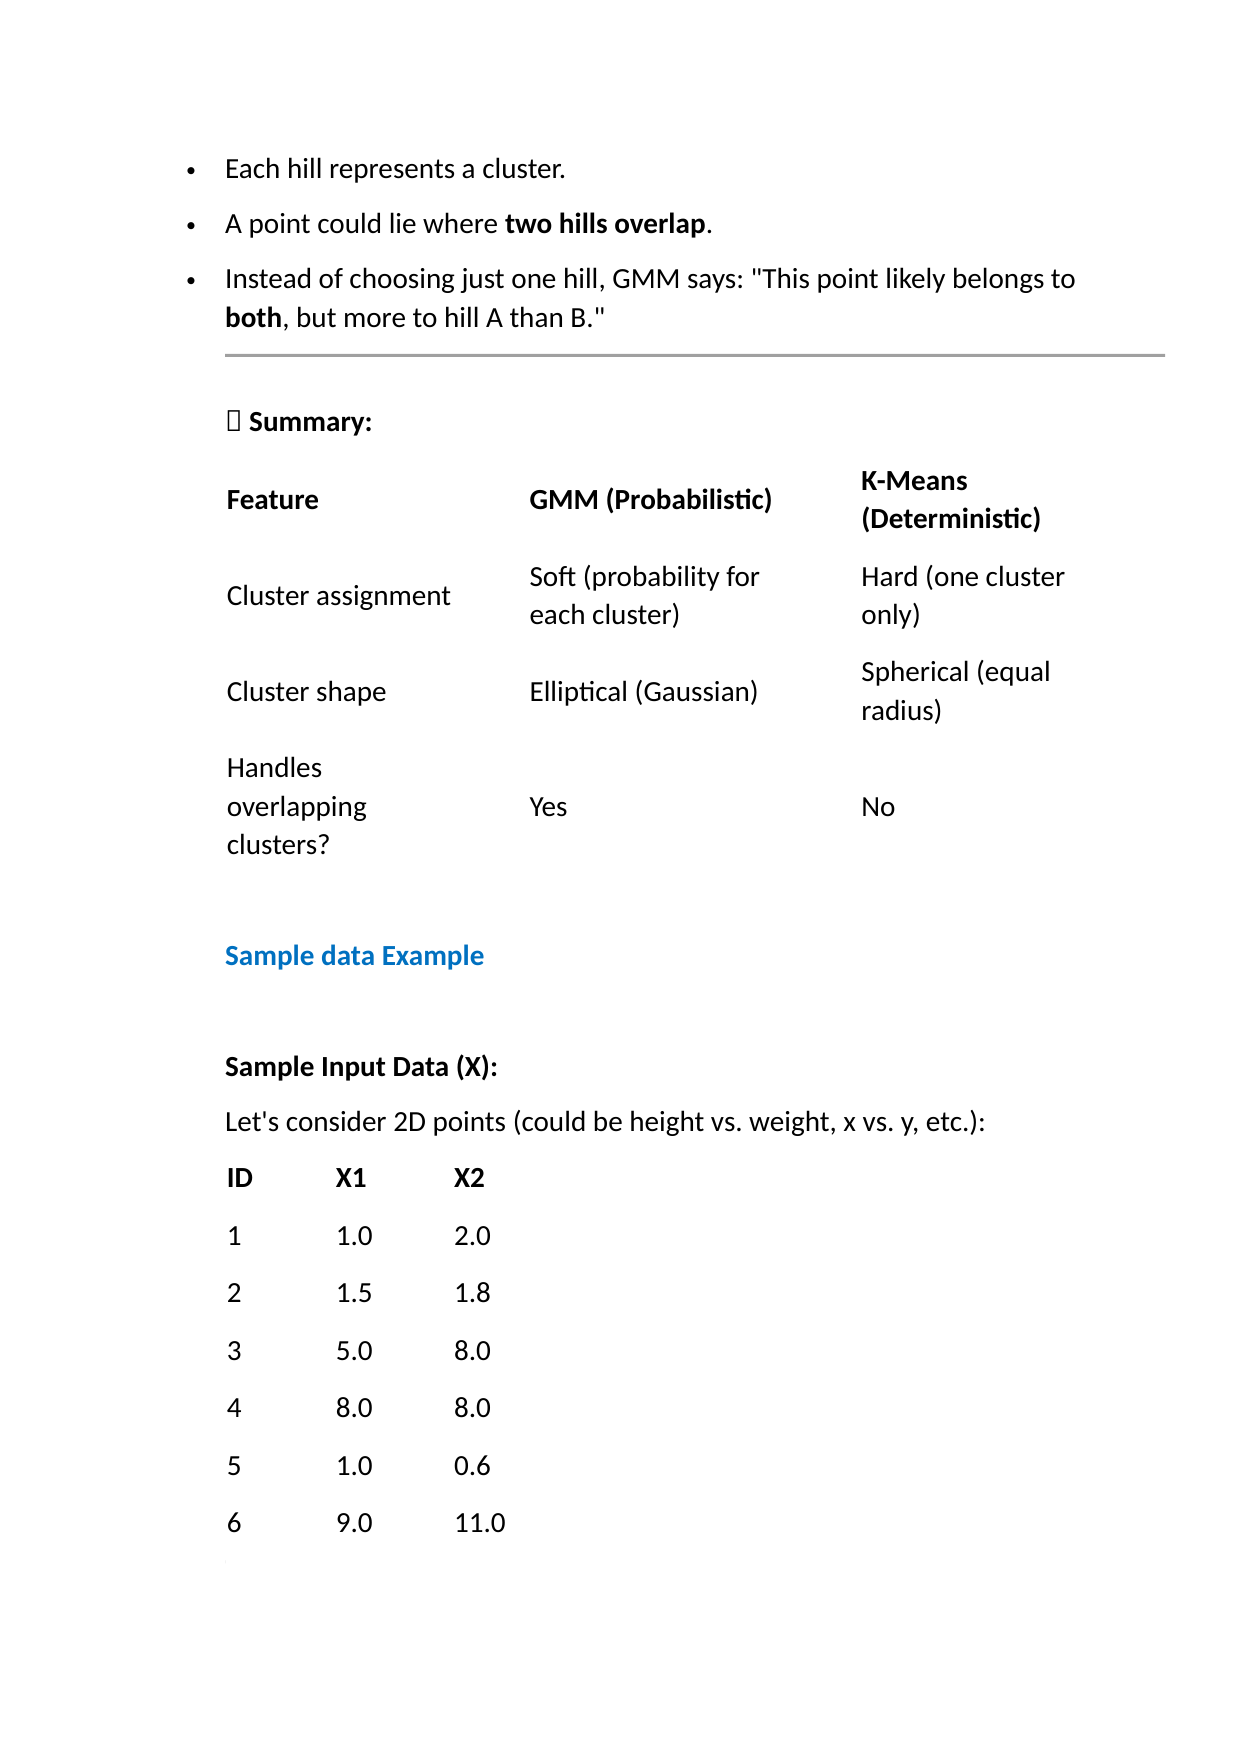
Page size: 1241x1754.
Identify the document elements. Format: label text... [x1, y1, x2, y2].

table_cell 3 [150, 1330, 259, 1388]
table_cell 2.0 [377, 1215, 512, 1273]
table_cell 1.8 [377, 1273, 512, 1330]
text ✅ Summary: [225, 401, 1090, 440]
list A point could lie where two hills overlap. [187, 205, 1090, 241]
table_cell Soft (probability for each cluster) [453, 556, 784, 652]
table_cell 8.0 [259, 1388, 377, 1445]
table_cell 11.0 [377, 1503, 512, 1560]
table_cell Yes [453, 748, 784, 882]
table_cell Spherical (equal radius) [785, 652, 1090, 748]
table_cell 5 [150, 1445, 259, 1503]
table_cell Cluster shape [150, 652, 453, 748]
text Let's consider 2D points (could be height vs. weight, x vs. y, etc.): [225, 1103, 1090, 1138]
table_header X1 [259, 1158, 377, 1215]
table_cell 4 [150, 1388, 259, 1445]
table_cell 1.5 [259, 1273, 377, 1330]
text Sample Input Data (X): [225, 1048, 1090, 1083]
list Each hill represents a cluster. [187, 150, 1090, 186]
table_header GMM (Probabilistic) [453, 460, 784, 556]
table_cell 9.0 [259, 1503, 377, 1560]
table_cell Hard (one cluster only) [785, 556, 1090, 652]
table_cell 8.0 [377, 1330, 512, 1388]
table_cell 1 [150, 1215, 259, 1273]
table_cell 5.0 [259, 1330, 377, 1388]
table_cell Elliptical (Gaussian) [453, 652, 784, 748]
text Sample data Example [225, 937, 1090, 973]
table_cell 0.6 [377, 1445, 512, 1503]
table_header ID [150, 1158, 259, 1215]
table_cell 1.0 [259, 1215, 377, 1273]
table_header Feature [150, 460, 453, 556]
table_header X2 [377, 1158, 512, 1215]
table_cell 2 [150, 1273, 259, 1330]
table_cell 8.0 [377, 1388, 512, 1445]
table_cell Cluster assignment [150, 556, 453, 652]
table_cell Handles overlapping clusters? [150, 748, 453, 882]
list Instead of choosing just one hill, GMM says: "This point likely belongs to both, but more to hill A than B." [187, 260, 1090, 334]
table_cell 6 [150, 1503, 259, 1560]
table_cell 1.0 [259, 1445, 377, 1503]
table_header K-Means (Deterministic) [785, 460, 1090, 556]
table_cell No [785, 748, 1090, 882]
